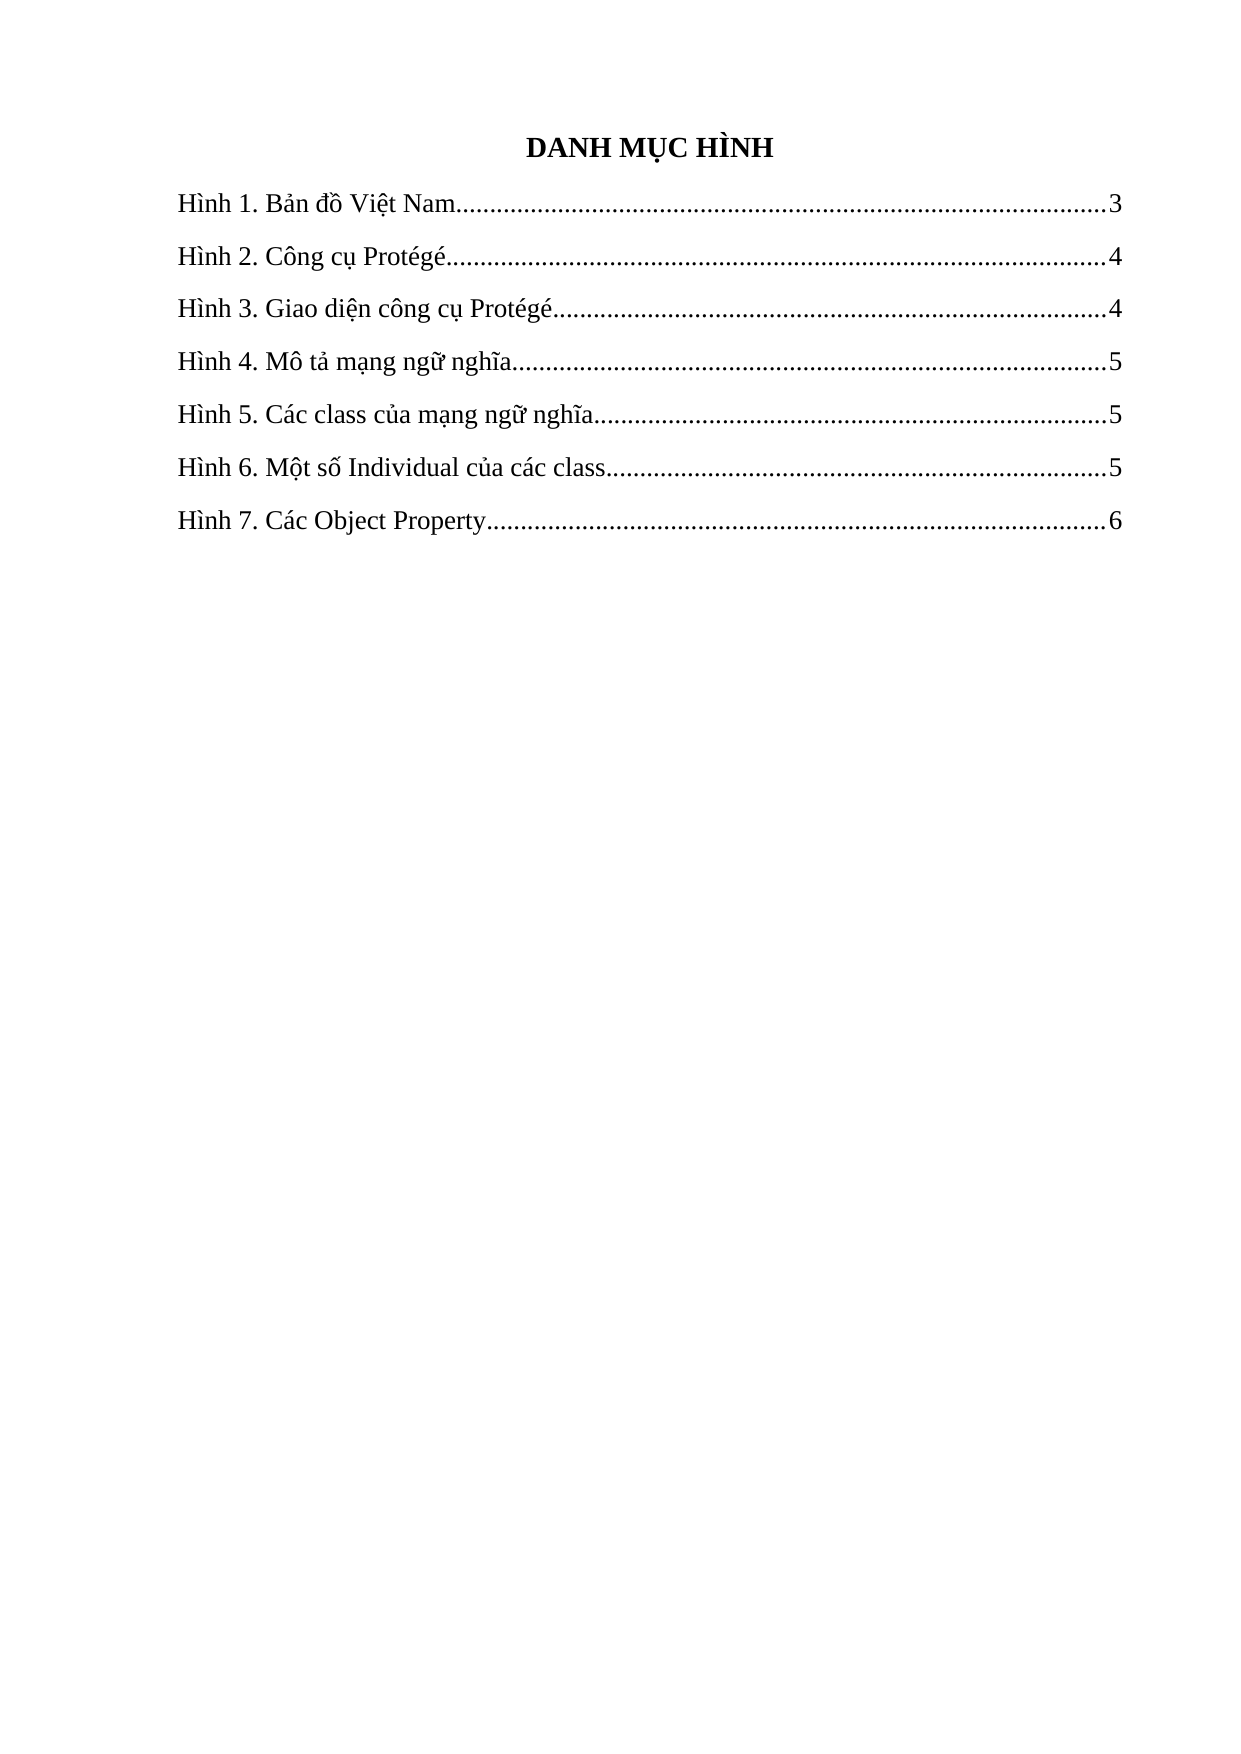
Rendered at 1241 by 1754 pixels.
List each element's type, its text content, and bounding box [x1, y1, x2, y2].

text Hình 6. Một số Individual của các class 5 [177, 451, 1122, 482]
text Hình 1. Bản đồ Việt Nam 3 [177, 187, 1122, 218]
text Hình 5. Các class của mạng ngữ nghĩa 5 [177, 398, 1122, 429]
text Hình 3. Giao diện công cụ Protégé 4 [177, 292, 1122, 324]
text DANH MỤC HÌNH [177, 131, 1122, 164]
text Hình 7. Các Object Property 6 [177, 504, 1122, 535]
text Hình 2. Công cụ Protégé 4 [177, 239, 1122, 271]
text Hình 4. Mô tả mạng ngữ nghĩa 5 [177, 345, 1122, 377]
